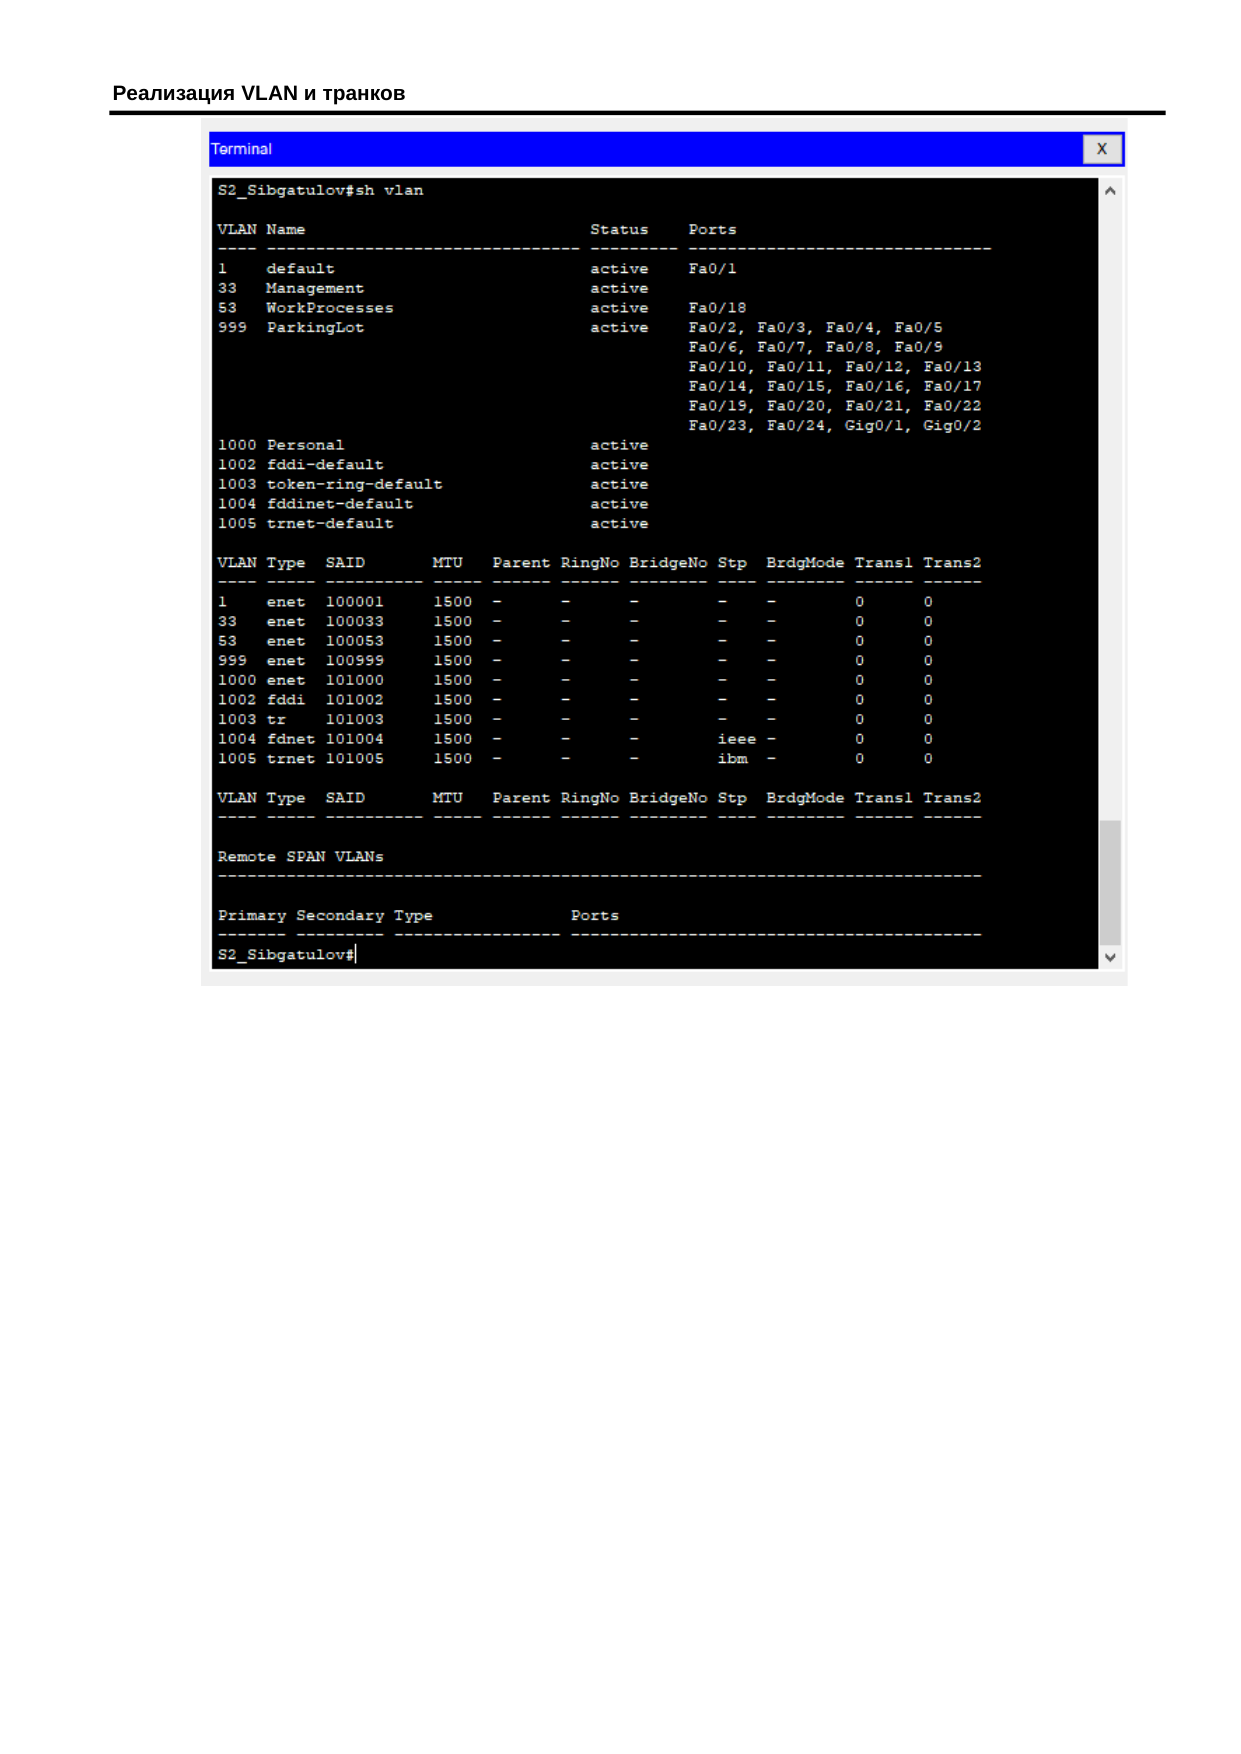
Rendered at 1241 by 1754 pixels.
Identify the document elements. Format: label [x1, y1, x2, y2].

picture [201, 118, 1128, 986]
